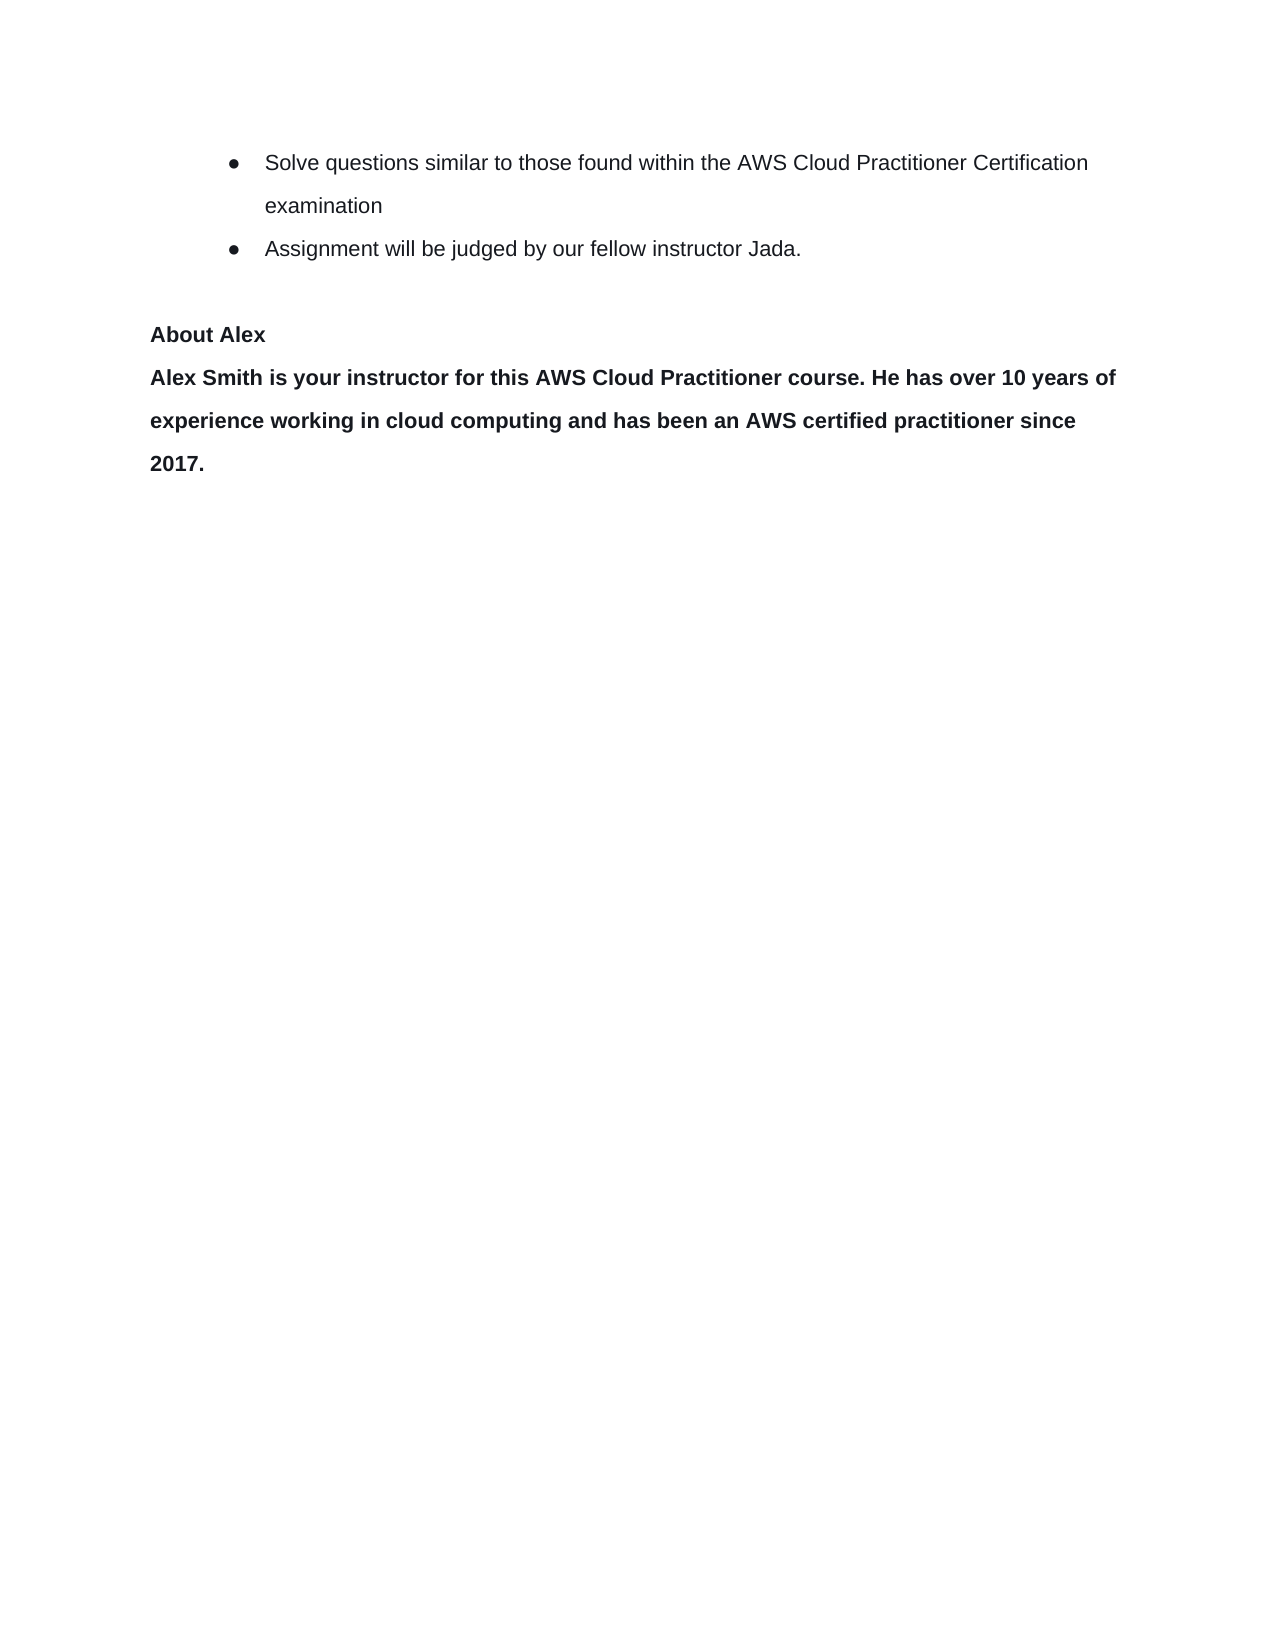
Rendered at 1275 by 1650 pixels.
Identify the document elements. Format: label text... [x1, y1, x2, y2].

text Alex Smith is your instructor for this AWS Cloud Practitioner course. He has over 10 years of experience working in cloud computing and has been an AWS certified practitioner since 2017. [150, 365, 1125, 476]
text About Alex [150, 322, 1125, 347]
list Assignment will be judged by our fellow instructor Jada. [227, 236, 1125, 261]
list Solve questions similar to those found within the AWS Cloud Practitioner Certification examination [227, 150, 1125, 218]
